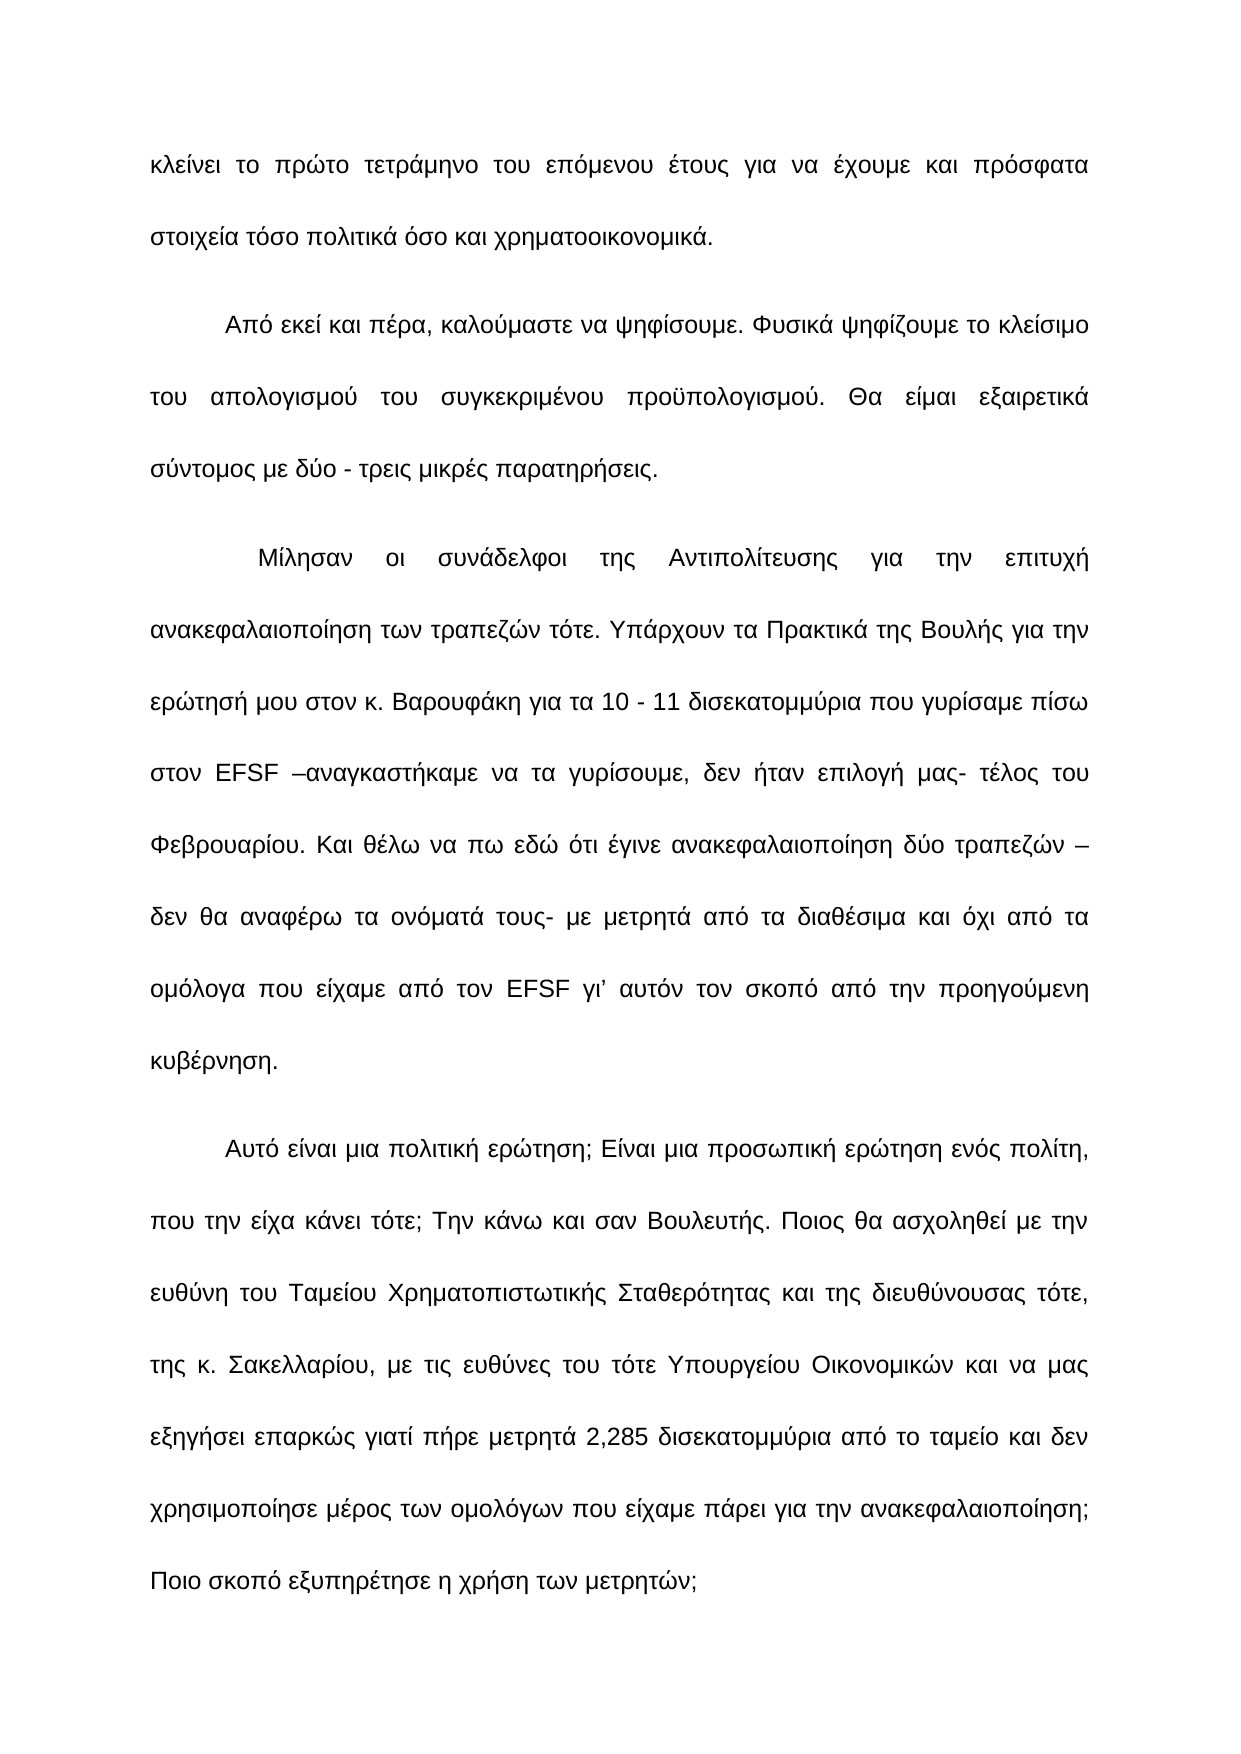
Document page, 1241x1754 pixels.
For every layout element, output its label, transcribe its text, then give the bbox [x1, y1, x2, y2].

text Μίλησαν οι συνάδελφοι της Αντιπολίτευσης για την επιτυχή ανακεφαλαιοποίηση των τραπεζών τότε. Υπάρχουν τα Πρακτικά της Βουλής για την ερώτησή μου στον κ. Βαρουφάκη για τα 10 - 11 δισεκατομμύρια που γυρίσαμε πίσω στον EFSF –αναγκαστήκαμε να τα γυρίσουμε, δεν ήταν επιλογή μας- τέλος του Φεβρουαρίου. Και θέλω να πω εδώ ότι έγινε ανακεφαλαιοποίηση δύο τραπεζών –δεν θα αναφέρω τα ονόματά τους- με μετρητά από τα διαθέσιμα και όχι από τα ομόλογα που είχαμε από τον EFSF γι’ αυτόν τον σκοπό από την προηγούμενη κυβέρνηση. [150, 543, 1090, 1074]
text Από εκεί και πέρα, καλούμαστε να ψηφίσουμε. Φυσικά ψηφίζουμε το κλείσιμο του απολογισμού του συγκεκριμένου προϋπολογισμού. Θα είμαι εξαιρετικά σύντομος με δύο - τρεις μικρές παρατηρήσεις. [150, 310, 1090, 483]
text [150, 150, 1090, 251]
text Αυτό είναι μια πολιτική ερώτηση; Είναι μια προσωπική ερώτηση ενός πολίτη, που την είχα κάνει τότε; Την κάνω και σαν Βουλευτής. Ποιος θα ασχοληθεί με την ευθύνη του Ταμείου Χρηματοπιστωτικής Σταθερότητας και της διευθύνουσας τότε, της κ. Σακελλαρίου, με τις ευθύνες του τότε Υπουργείου Οικονομικών και να μας εξηγήσει επαρκώς γιατί πήρε μετρητά 2,285 δισεκατομμύρια από το ταμείο και δεν χρησιμοποίησε μέρος των ομολόγων που είχαμε πάρει για την ανακεφαλαιοποίηση; Ποιο σκοπό εξυπηρέτησε η χρήση των μετρητών; [150, 1134, 1090, 1594]
